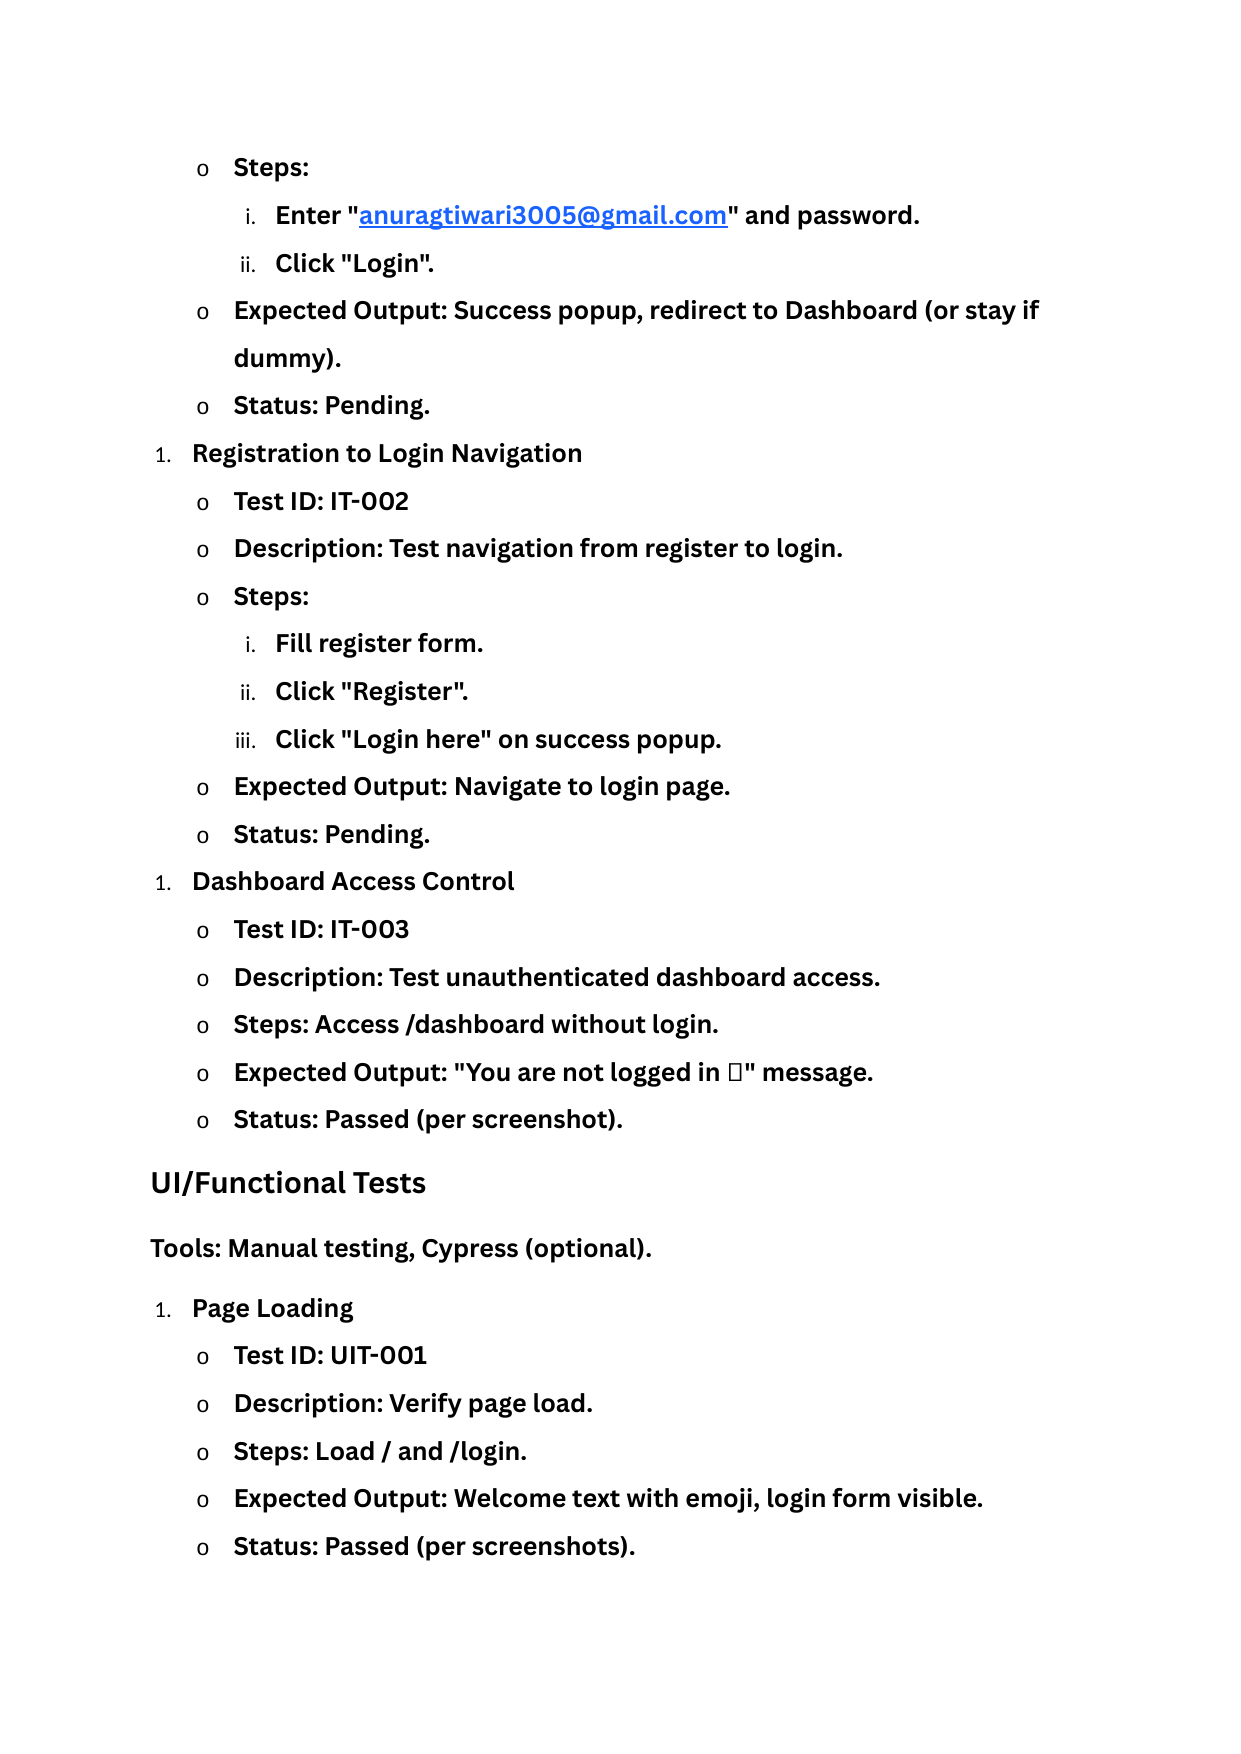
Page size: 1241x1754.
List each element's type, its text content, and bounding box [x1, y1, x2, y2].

list Expected Output: Success popup, redirect to Dashboard (or stay if dummy). [196, 341, 1090, 423]
list Test ID: UIT-001 [196, 1390, 1090, 1424]
list Click "Login". [256, 293, 1090, 327]
list Description: Verify page load. [196, 1438, 1090, 1472]
list Fill register form. [256, 676, 1090, 710]
list Description: Test unauthenticated dashboard access. [196, 1010, 1090, 1044]
list Steps: [196, 628, 1090, 662]
list Test ID: IT-002 [196, 532, 1090, 566]
list Status: Pending. [196, 436, 1090, 471]
list Page Loading [154, 1342, 1090, 1376]
list Steps: [196, 198, 1090, 232]
list Description: Test complete login process. [196, 150, 1090, 184]
list Click "Register". [256, 723, 1090, 757]
list Steps: Load / and /login. [196, 1486, 1090, 1520]
list Status: Pending. [196, 866, 1090, 901]
list Expected Output: "You are not logged in ❌" message. [196, 1106, 1090, 1140]
list Dashboard Access Control [154, 914, 1090, 948]
list Description: Test navigation from register to login. [196, 580, 1090, 614]
list Test ID: IT-003 [196, 962, 1090, 996]
list Click "Login here" on success popup. [256, 771, 1090, 805]
list Status: Passed (per screenshot). [196, 1154, 1090, 1188]
list Steps: Access /dashboard without login. [196, 1058, 1090, 1092]
list Expected Output: Navigate to login page. [196, 818, 1090, 853]
list Expected Output: Welcome text with emoji, login form visible. [196, 1533, 1090, 1568]
list Enter "anuragtiwari3005@gmail.com" and password. [256, 246, 1090, 280]
text Tools: Manual testing, Cypress (optional). [150, 1282, 1090, 1316]
text UI/Functional Tests [150, 1214, 1090, 1254]
list Registration to Login Navigation [154, 484, 1090, 518]
